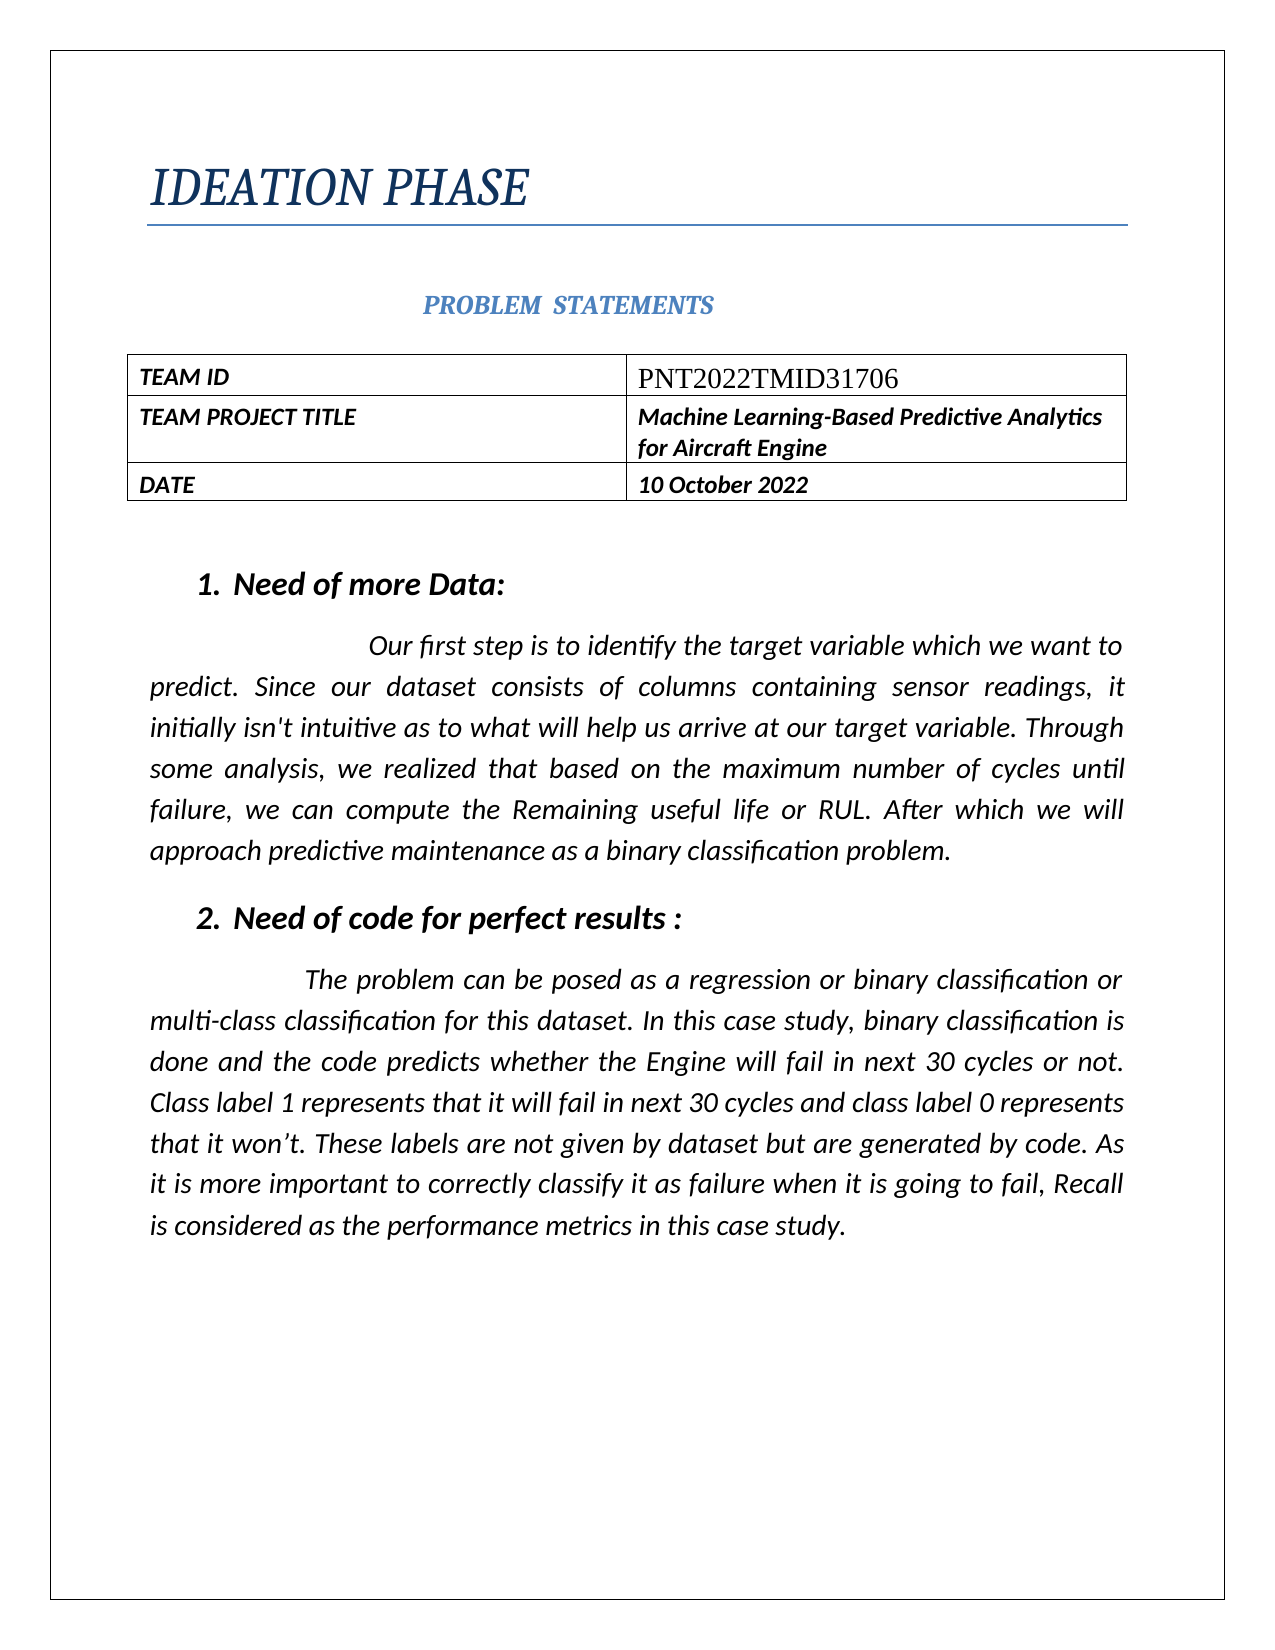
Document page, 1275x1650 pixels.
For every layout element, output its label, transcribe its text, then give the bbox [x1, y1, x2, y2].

text Our first step is to identify the target variable which we want to predict. Since our dataset consists of columns containing sensor readings, it initially isn't intuitive as to what will help us arrive at our target variable. Through some analysis, we realized that based on the maximum number of cycles until failure, we can compute the Remaining useful life or RUL. After which we will approach predictive maintenance as a binary classification problem. [148, 627, 1126, 867]
table_header PNT2022TMID31706 [627, 355, 1126, 394]
table_cell 10 October 2022 [627, 463, 1126, 499]
text IDEATION PHASE [150, 157, 1125, 219]
table_cell TEAM PROJECT TITLE [128, 396, 626, 462]
list Need of code for perfect results : [196, 897, 1125, 938]
list Need of more Data: [196, 563, 1125, 604]
text The problem can be posed as a regression or binary classification or multi-class classification for this dataset. In this case study, binary classification is done and the code predicts whether the Engine will fail in next 30 cycles or not. Class label 1 represents that it will fail in next 30 cycles and class label 0 represents that it won’t. These labels are not given by dataset but are generated by code. As it is more important to correctly classify it as failure when it is going to fail, Recall is considered as the performance metrics in this case study. [148, 961, 1126, 1242]
text PROBLEM STATEMENTS [150, 290, 1125, 322]
table_cell Machine Learning-Based Predictive Analytics for Aircraft Engine [627, 396, 1126, 462]
table_header TEAM ID [128, 355, 626, 394]
table_cell DATE [128, 463, 626, 499]
